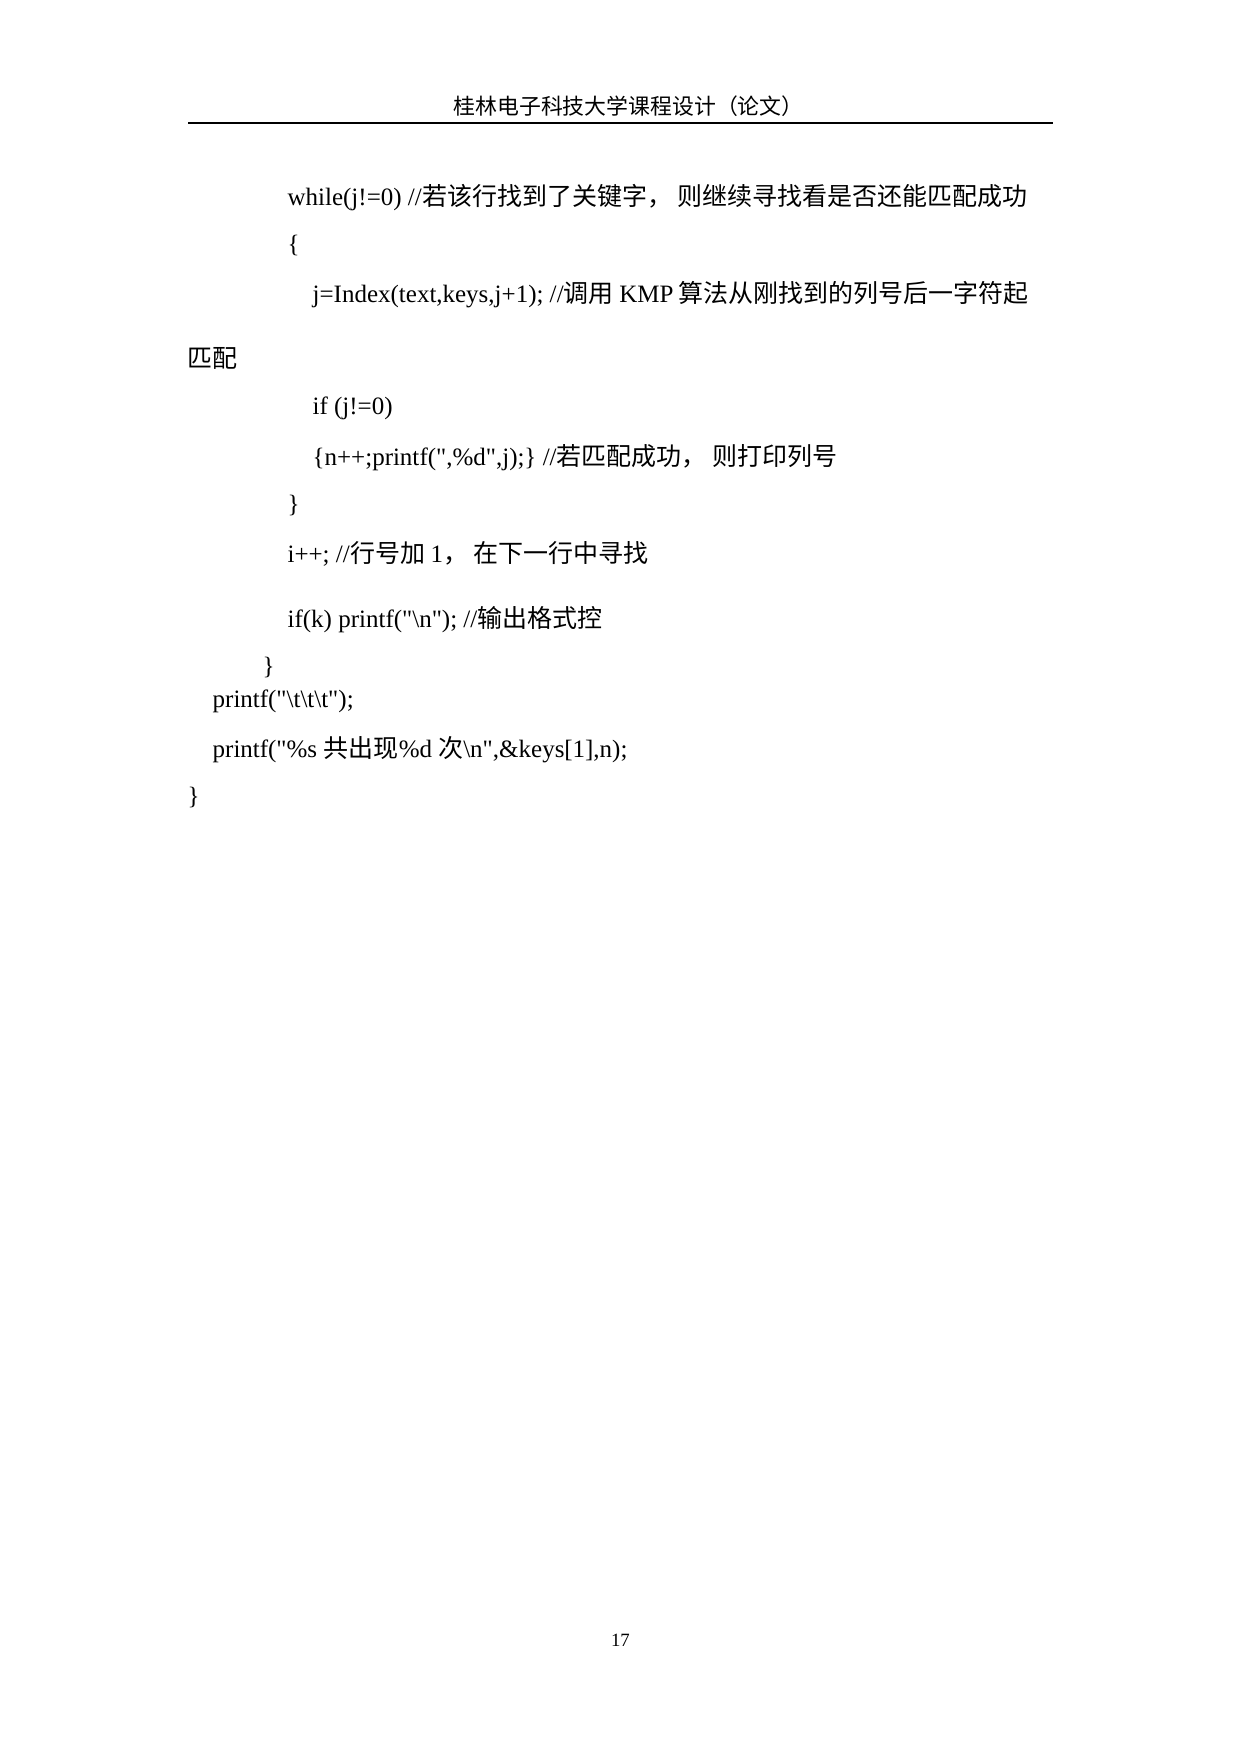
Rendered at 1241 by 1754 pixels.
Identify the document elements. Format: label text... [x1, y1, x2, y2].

text printf("\t\t\t"); [187, 682, 1053, 714]
text } [187, 779, 1053, 812]
text if (j!=0) [187, 389, 1053, 422]
text i++; //行号加 1， 在下一行中寻找 [187, 519, 1053, 584]
text {n++;printf(",%d",j);} //若匹配成功， 则打印列号 [187, 422, 1053, 487]
text j=Index(text,keys,j+1); //调用 KMP 算法从刚找到的列号后一字符起匹配 [187, 259, 1053, 389]
text { [187, 227, 1053, 259]
text while(j!=0) //若该行找到了关键字， 则继续寻找看是否还能匹配成功 [187, 162, 1053, 227]
text } [187, 487, 1053, 519]
text printf("%s 共出现%d 次\n",&keys[1],n); [187, 714, 1053, 779]
text if(k) printf("\n"); //输出格式控 [187, 584, 1053, 649]
text } [187, 649, 1053, 682]
